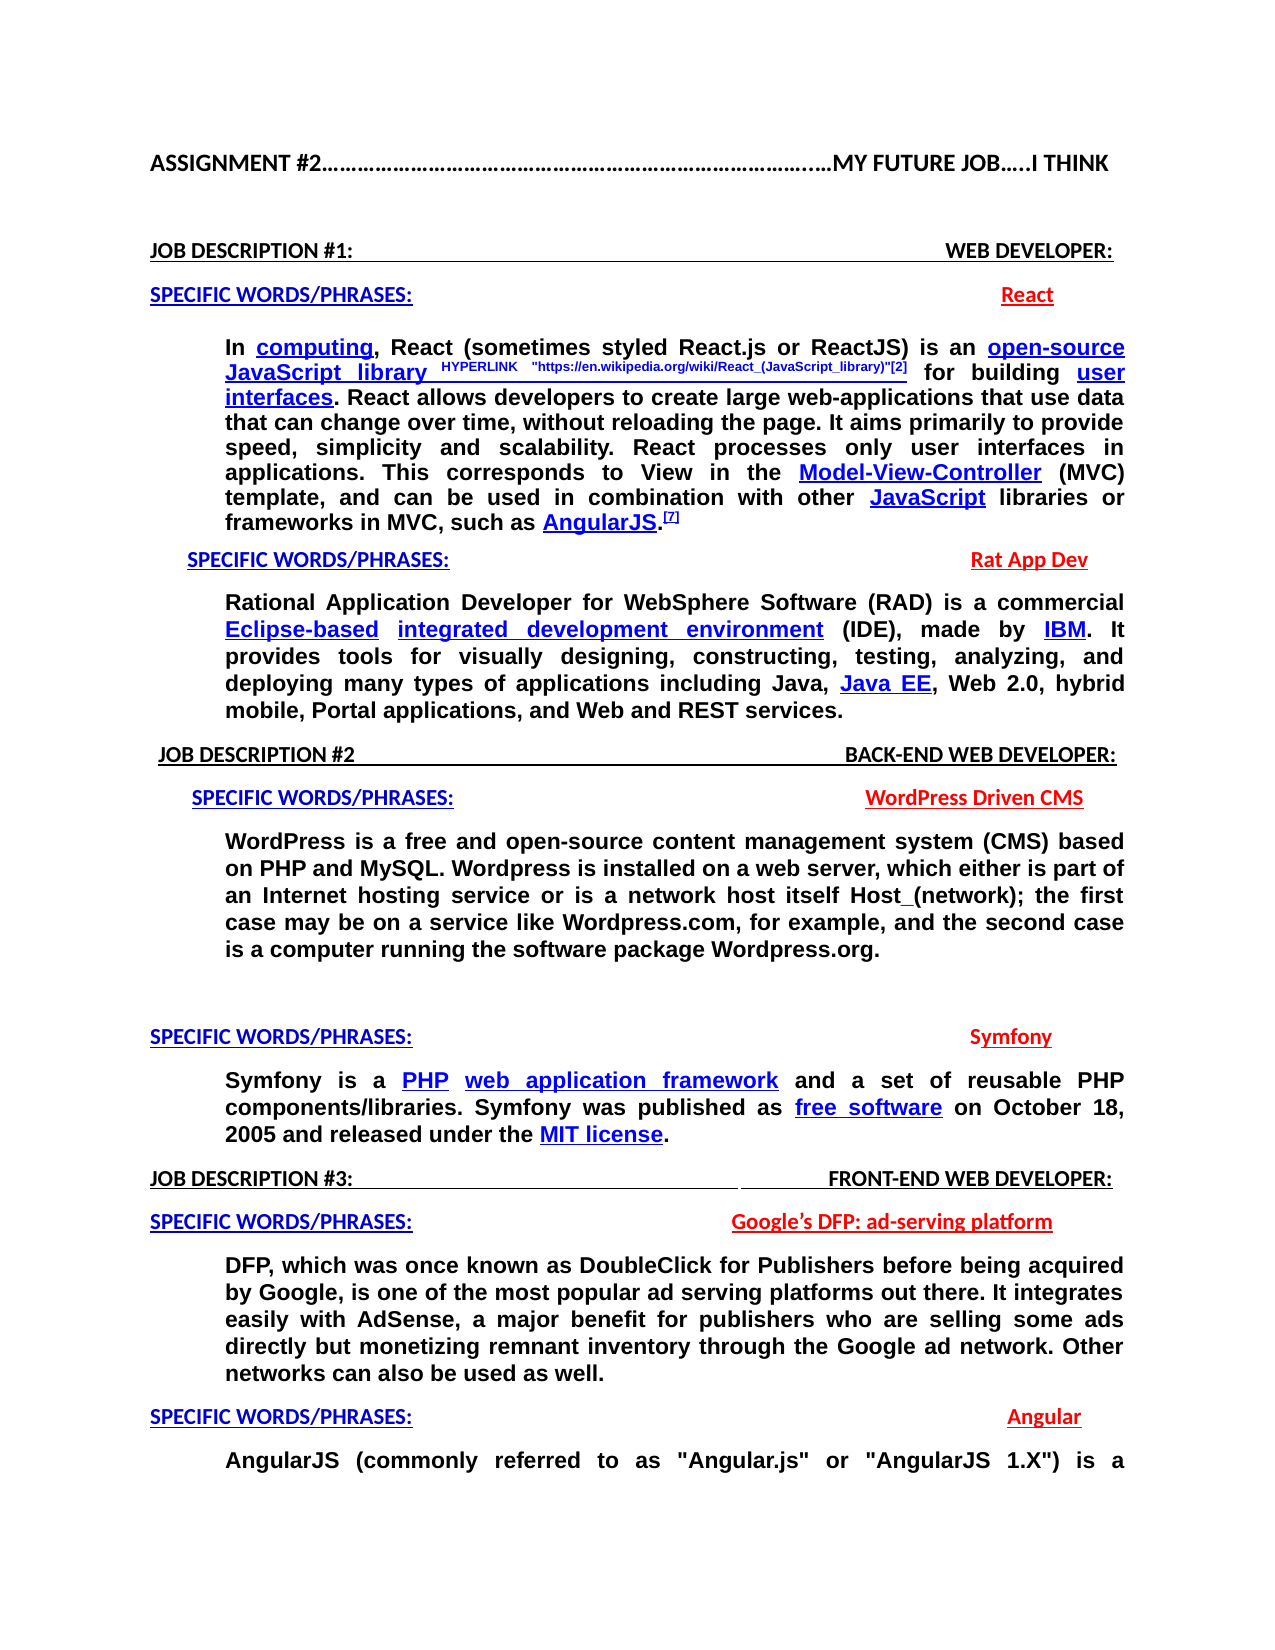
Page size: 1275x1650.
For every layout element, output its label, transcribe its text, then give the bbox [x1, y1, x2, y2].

text SPECIFIC WORDS/PHRASES: React [150, 281, 1125, 308]
text SPECIFIC WORDS/PHRASES: Google’s DFP: ad-serving platform [150, 1208, 1125, 1235]
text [225, 1447, 1125, 1474]
text JOB DESCRIPTION #1: WEB DEVELOPER: [150, 237, 1125, 264]
text SPECIFIC WORDS/PHRASES: Rat App Dev [150, 545, 1125, 572]
text SPECIFIC WORDS/PHRASES: WordPress Driven CMS [150, 784, 1125, 811]
text ASSIGNMENT #2………………………………………………………………………..…MY FUTURE JOB…..I THINK [150, 150, 1125, 177]
text In computing, React (sometimes styled React.js or ReactJS) is an open-source JavaScript library HYPERLINK "https://en.wikipedia.org/wiki/React_(JavaScript_library)"[2] for building user interfaces. React allows developers to create large web-applications that use data that can change over time, without reloading the page. It aims primarily to provide speed, simplicity and scalability. React processes only user interfaces in applications. This corresponds to View in the Model-View-Controller (MVC) template, and can be used in combination with other JavaScript libraries or frameworks in MVC, such as AngularJS.[7] [225, 335, 1125, 535]
text Rational Application Developer for WebSphere Software (RAD) is a commercial Eclipse-based integrated development environment (IDE), made by IBM. It provides tools for visually designing, constructing, testing, analyzing, and deploying many types of applications including Java, Java EE, Web 2.0, hybrid mobile, Portal applications, and Web and REST services. [225, 589, 1125, 724]
text DFP, which was once known as DoubleClick for Publishers before being acquired by Google, is one of the most popular ad serving platforms out there. It integrates easily with AdSense, a major benefit for publishers who are selling some ads directly but monetizing remnant inventory through the Google ad network. Other networks can also be used as well. [225, 1252, 1125, 1387]
text SPECIFIC WORDS/PHRASES: Angular [150, 1403, 1125, 1430]
text Symfony is a PHP web application framework and a set of reusable PHP components/libraries. Symfony was published as free software on October 18, 2005 and released under the MIT license. [225, 1067, 1125, 1148]
text JOB DESCRIPTION #2 BACK-END WEB DEVELOPER: [150, 741, 1125, 768]
text JOB DESCRIPTION #3: FRONT-END WEB DEVELOPER: [150, 1164, 1125, 1191]
text SPECIFIC WORDS/PHRASES: Symfony [150, 1023, 1125, 1050]
text WordPress is a free and open-source content management system (CMS) based on PHP and MySQL. Wordpress is installed on a web server, which either is part of an Internet hosting service or is a network host itself Host_(network); the first case may be on a service like Wordpress.com, for example, and the second case is a computer running the software package Wordpress.org. [225, 828, 1125, 963]
